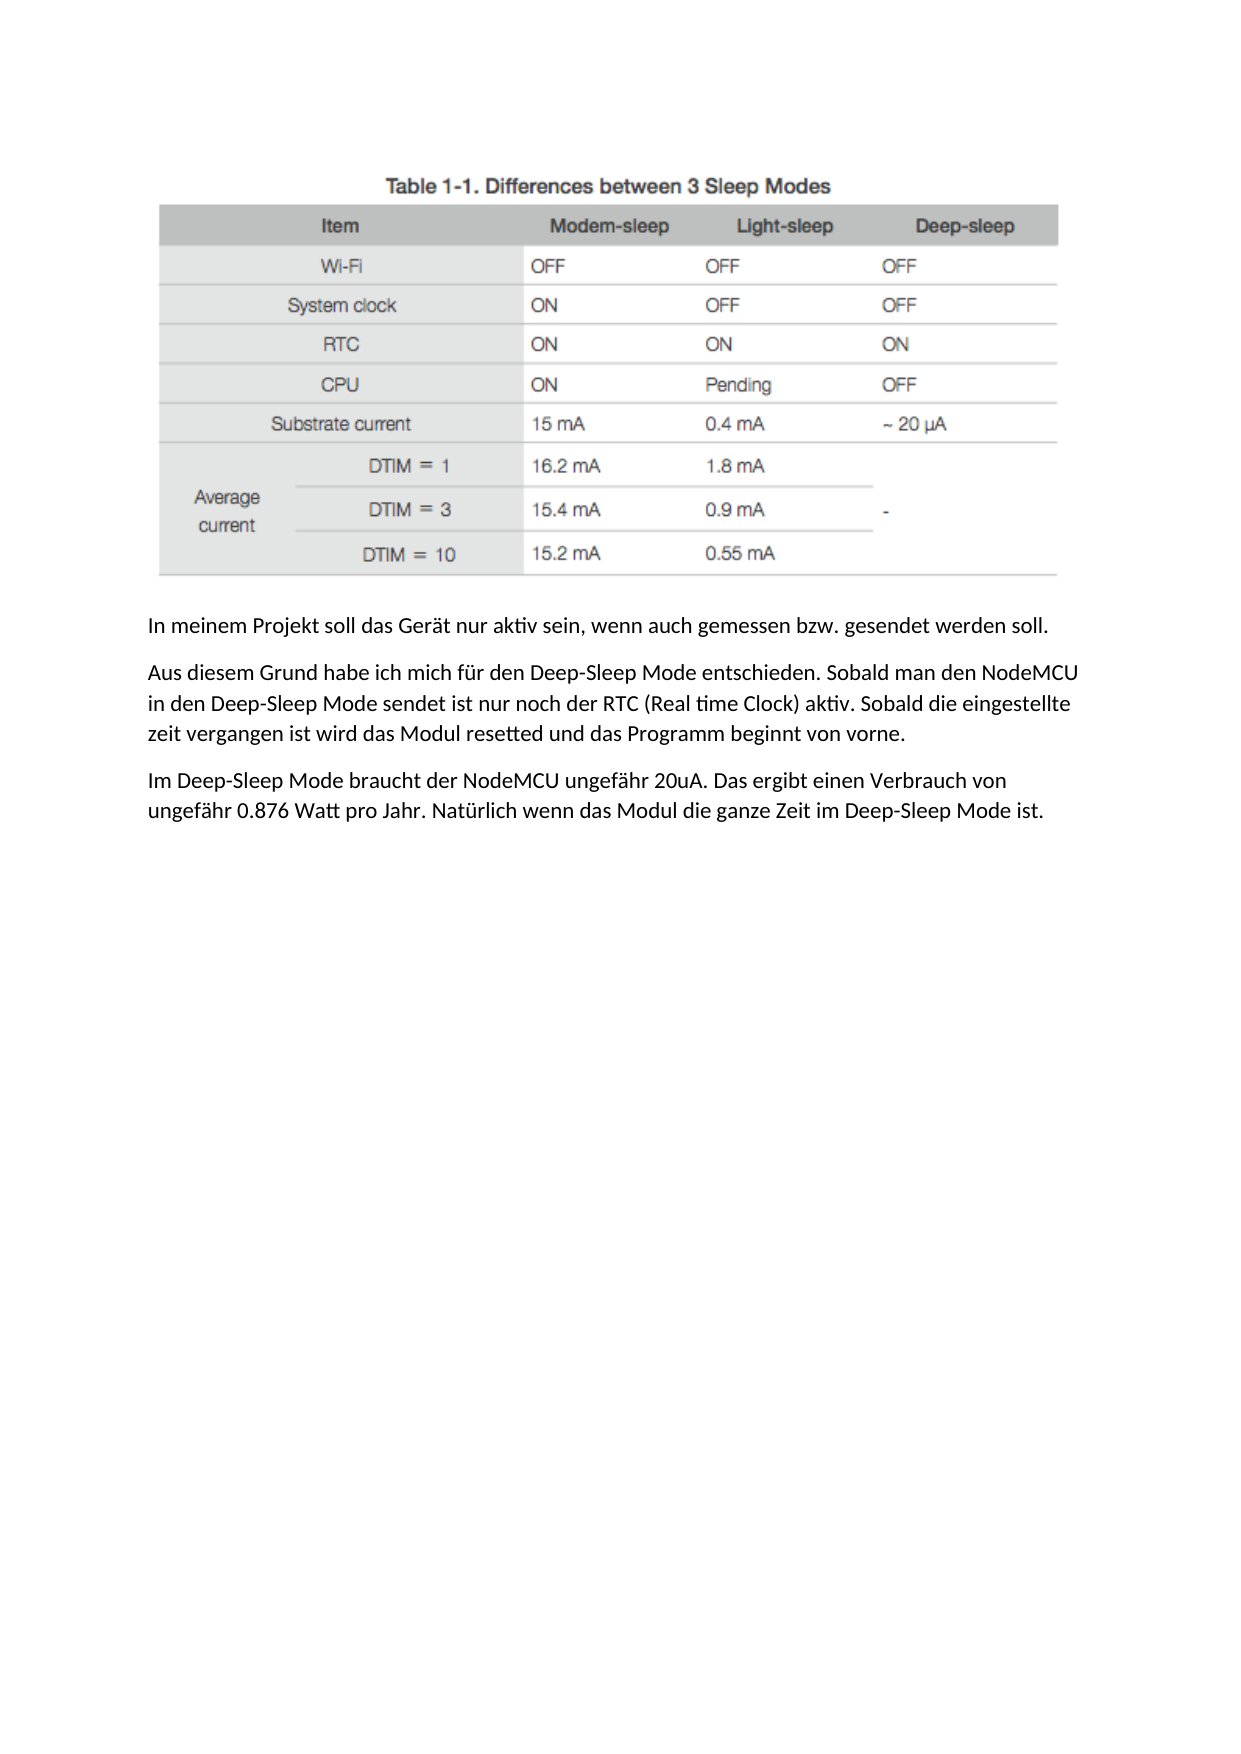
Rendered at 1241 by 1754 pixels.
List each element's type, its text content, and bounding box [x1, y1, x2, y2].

text In meinem Projekt soll das Gerät nur aktiv sein, wenn auch gemessen bzw. gesendet werden soll. [148, 612, 1093, 640]
text Im Deep-Sleep Mode braucht der NodeMCU ungefähr 20uA. Das ergibt einen Verbrauch von ungefähr 0.876 Watt pro Jahr. Natürlich wenn das Modul die ganze Zeit im Deep-Sleep Mode ist. [148, 766, 1093, 824]
text Aus diesem Grund habe ich mich für den Deep-Sleep Mode entschieden. Sobald man den NodeMCU in den Deep-Sleep Mode sendet ist nur noch der RTC (Real time Clock) aktiv. Sobald die eingestellte zeit vergangen ist wird das Modul resetted und das Programm beginnt von vorne. [148, 658, 1093, 747]
picture [147, 147, 1093, 593]
